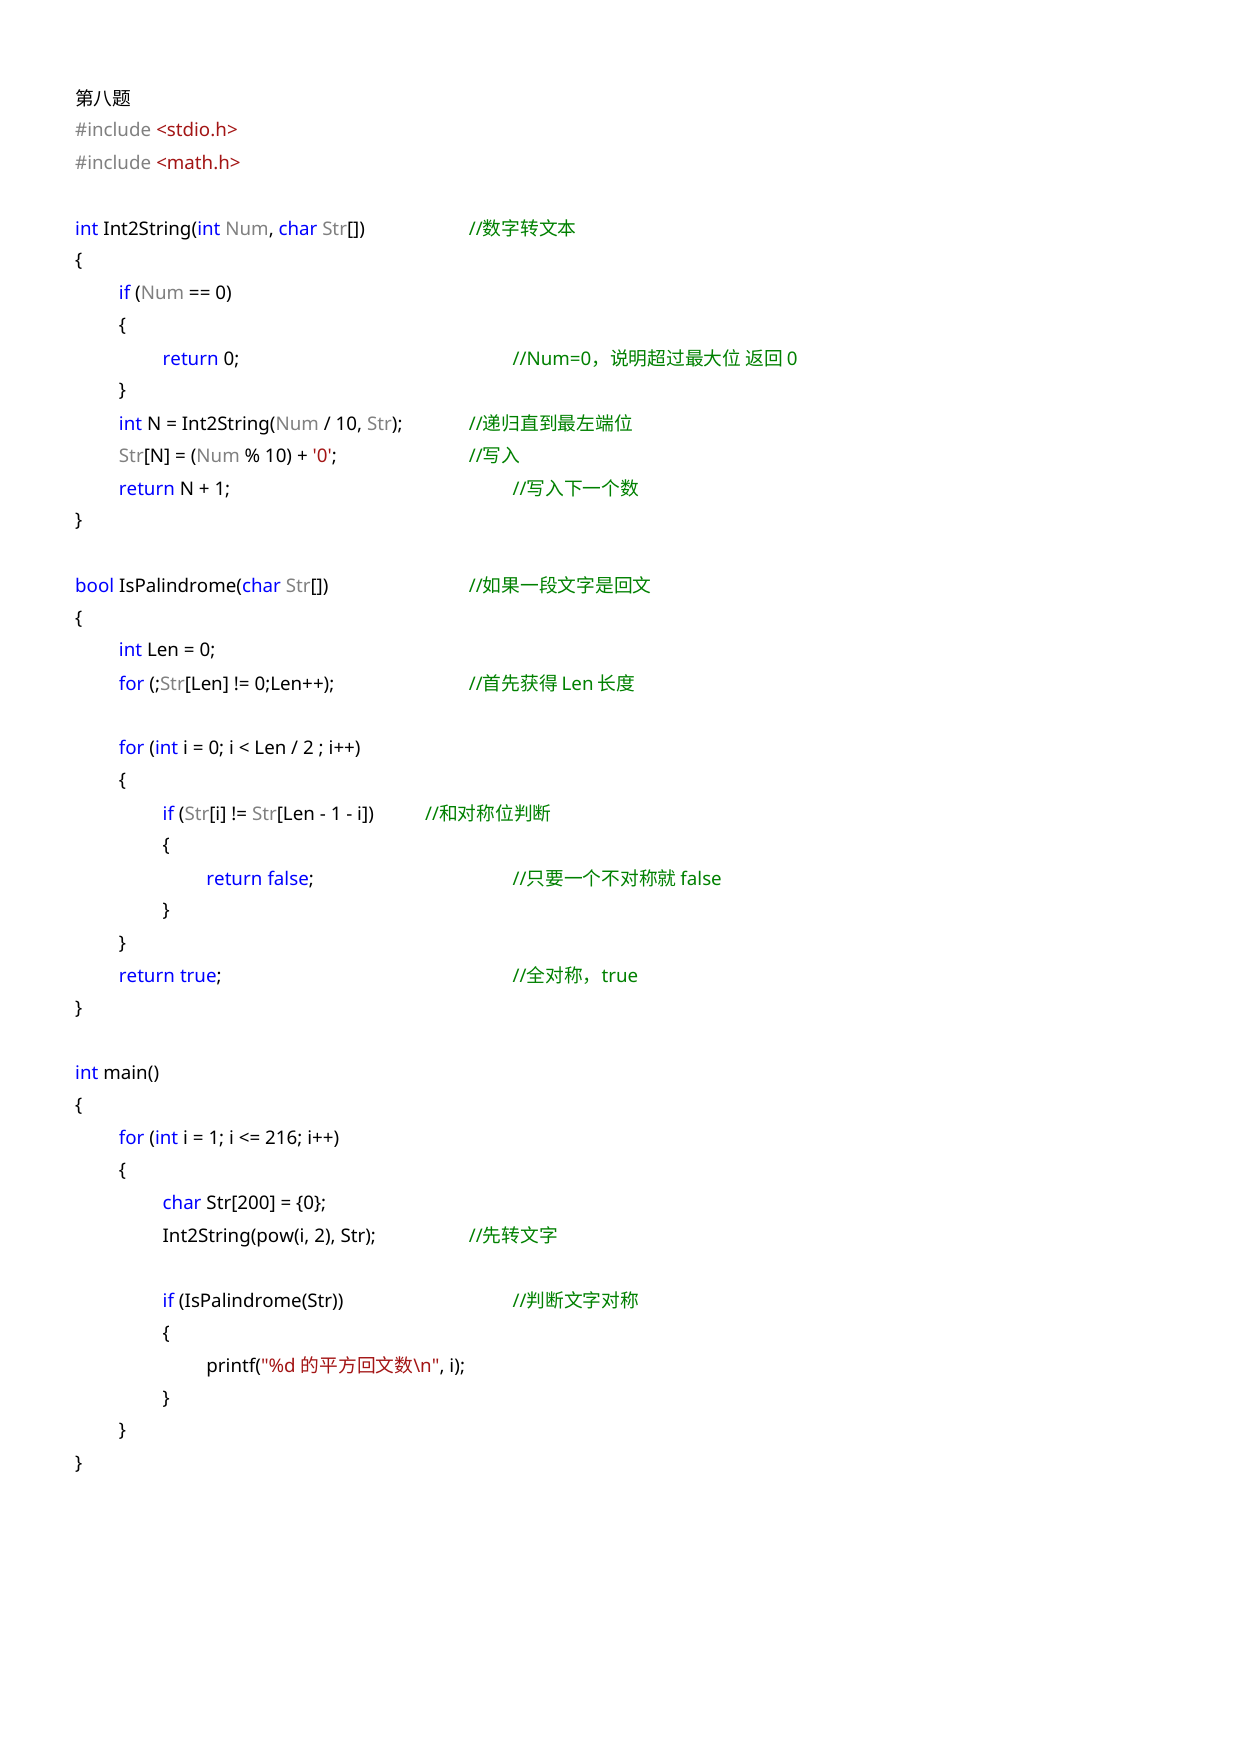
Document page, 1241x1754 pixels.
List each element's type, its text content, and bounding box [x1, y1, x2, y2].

text return N + 1; //写入下一个数 [75, 471, 1165, 503]
text } [75, 991, 1165, 1023]
text int N = Int2String(Num / 10, Str); //递归直到最左端位 [75, 406, 1165, 438]
text } [75, 1446, 1165, 1478]
text } [75, 926, 1165, 958]
text { [75, 308, 1165, 341]
text char Str[200] = {0}; [75, 1186, 1165, 1218]
text for (int i = 1; i <= 216; i++) [75, 1121, 1165, 1153]
text return true; //全对称，true [75, 958, 1165, 991]
text int main() [75, 1056, 1165, 1088]
text Int2String(pow(i, 2), Str); //先转文字 [75, 1218, 1165, 1251]
text bool IsPalindrome(char Str[]) //如果一段文字是回文 [75, 568, 1165, 601]
text { [75, 1153, 1165, 1186]
text { [75, 601, 1165, 633]
text int Int2String(int Num, char Str[]) //数字转文本 [75, 211, 1165, 243]
text Str[N] = (Num % 10) + '0'; //写入 [75, 438, 1165, 471]
text if (IsPalindrome(Str)) //判断文字对称 [75, 1283, 1165, 1316]
text return 0; //Num=0，说明超过最大位 返回0 [75, 341, 1165, 373]
text { [75, 1088, 1165, 1121]
text } [75, 1381, 1165, 1413]
text #include <math.h> [75, 146, 1165, 178]
text return false; //只要一个不对称就false [75, 861, 1165, 893]
text { [75, 243, 1165, 276]
text { [75, 828, 1165, 861]
text if (Num == 0) [75, 276, 1165, 308]
text 第八题 [75, 81, 1165, 113]
text { [75, 1316, 1165, 1348]
text if (Str[i] != Str[Len - 1 - i]) //和对称位判断 [75, 796, 1165, 828]
text } [75, 893, 1165, 926]
text { [75, 763, 1165, 796]
text } [75, 503, 1165, 536]
text for (int i = 0; i < Len / 2 ; i++) [75, 731, 1165, 763]
text } [75, 373, 1165, 406]
text int Len = 0; [75, 633, 1165, 666]
text printf("%d 的平方回文数\n", i); [75, 1348, 1165, 1381]
text } [75, 1413, 1165, 1446]
text #include <stdio.h> [75, 113, 1165, 146]
text for (;Str[Len] != 0;Len++); //首先获得Len长度 [75, 666, 1165, 698]
